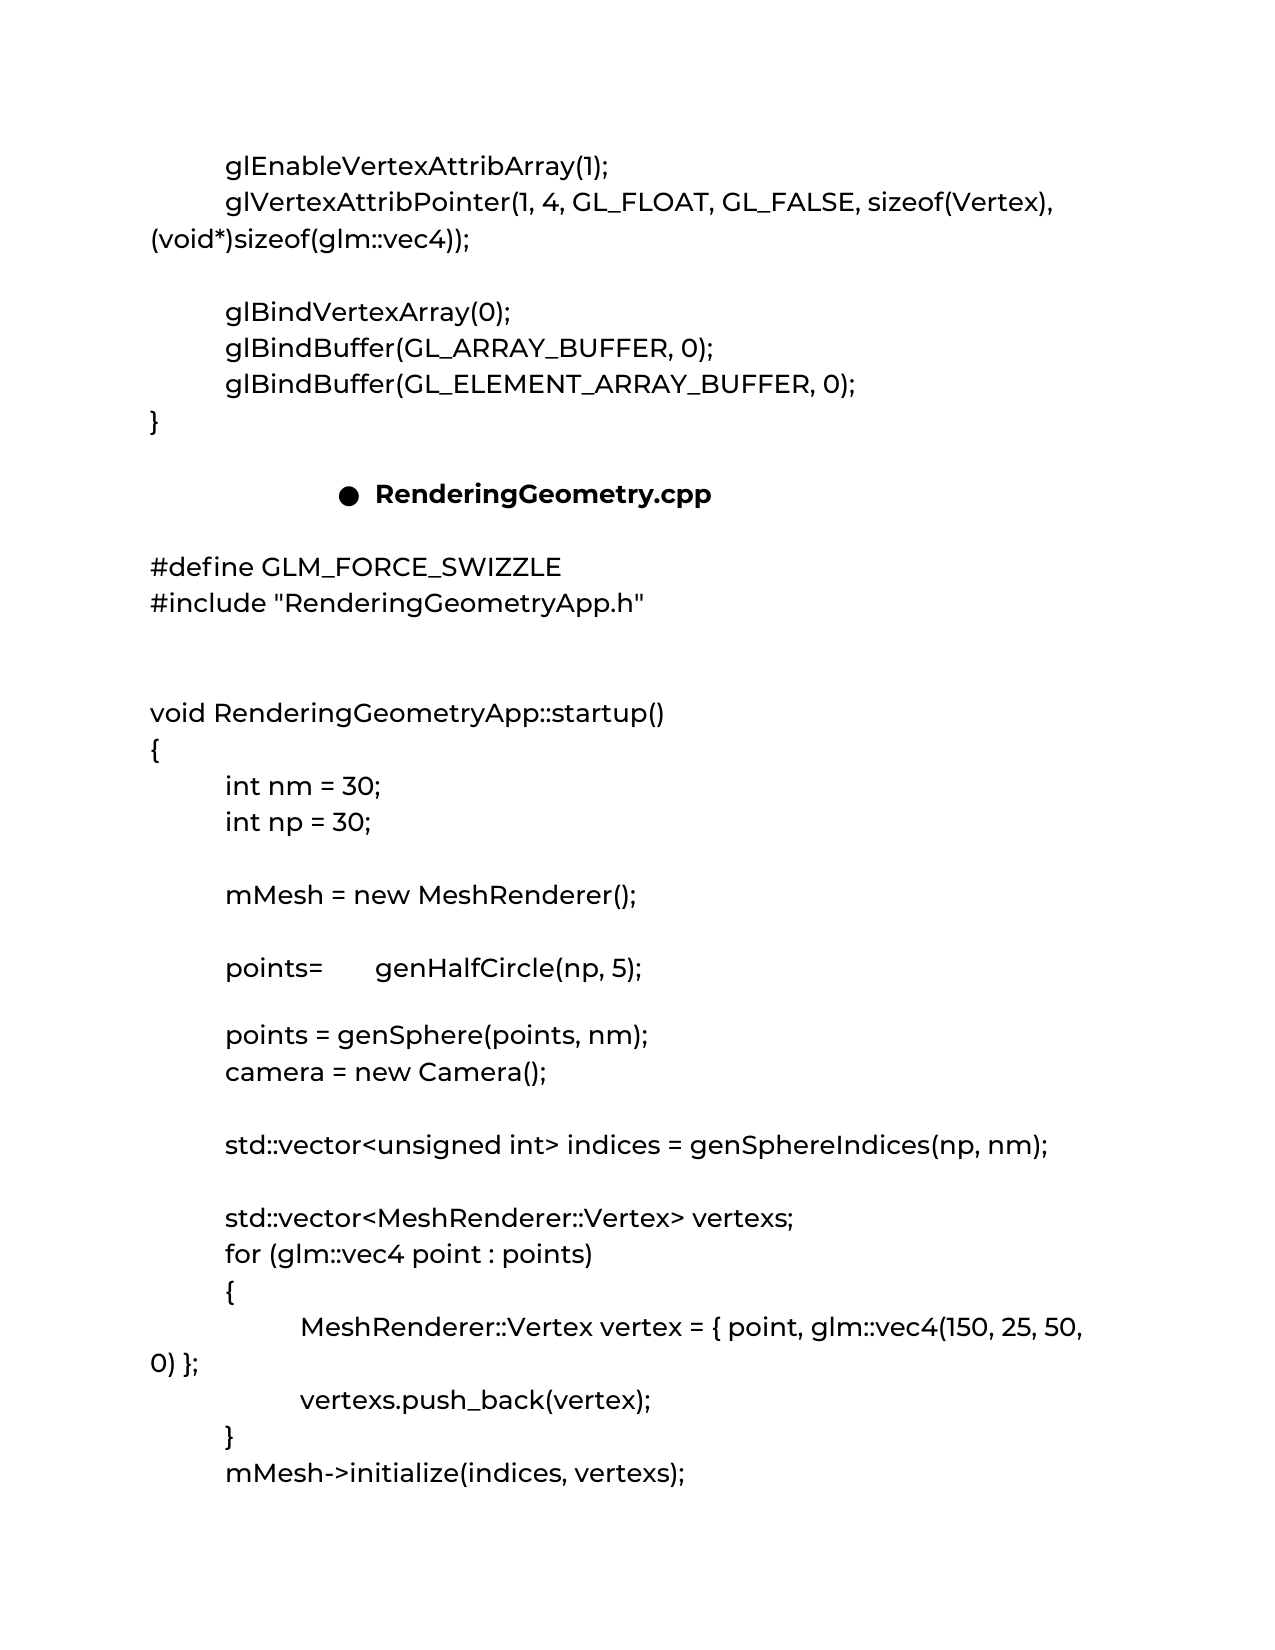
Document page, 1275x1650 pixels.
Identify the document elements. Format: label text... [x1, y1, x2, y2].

text points= genHalfCircle(np, 5); [150, 952, 1125, 984]
text vertexs.push_back(vertex); [150, 1384, 1125, 1416]
text points = genSphere(points, nm); [150, 1019, 1125, 1051]
text glBindBuffer(GL_ARRAY_BUFFER, 0); [150, 332, 1125, 364]
text mMesh->initialize(indices, vertexs); [150, 1457, 1125, 1489]
text int nm = 30; [150, 770, 1125, 802]
text glVertexAttribPointer(1, 4, GL_FLOAT, GL_FALSE, sizeof(Vertex), (void*)sizeof(glm::vec4)); [150, 186, 1125, 255]
text { [150, 733, 1125, 765]
text glBindVertexArray(0); [150, 296, 1125, 328]
text std::vector<MeshRenderer::Vertex> vertexs; [150, 1202, 1125, 1234]
text glEnableVertexAttribArray(1); [150, 150, 1125, 182]
list RenderingGeometry.cpp [337, 478, 1125, 510]
text for (glm::vec4 point : points) [150, 1238, 1125, 1270]
text glBindBuffer(GL_ELEMENT_ARRAY_BUFFER, 0); [150, 369, 1125, 401]
text #define GLM_FORCE_SWIZZLE [150, 551, 1125, 583]
text void RenderingGeometryApp::startup() [150, 697, 1125, 729]
text MeshRenderer::Vertex vertex = { point, glm::vec4(150, 25, 50, 0) }; [150, 1311, 1125, 1379]
text } [150, 1421, 1125, 1452]
text int np = 30; [150, 806, 1125, 838]
text std::vector<unsigned int> indices = genSphereIndices(np, nm); [150, 1129, 1125, 1161]
text mMesh = new MeshRenderer(); [150, 879, 1125, 911]
text { [150, 1275, 1125, 1307]
text } [150, 405, 1125, 437]
text camera = new Camera(); [150, 1056, 1125, 1088]
text #include "RenderingGeometryApp.h" [150, 587, 1125, 619]
